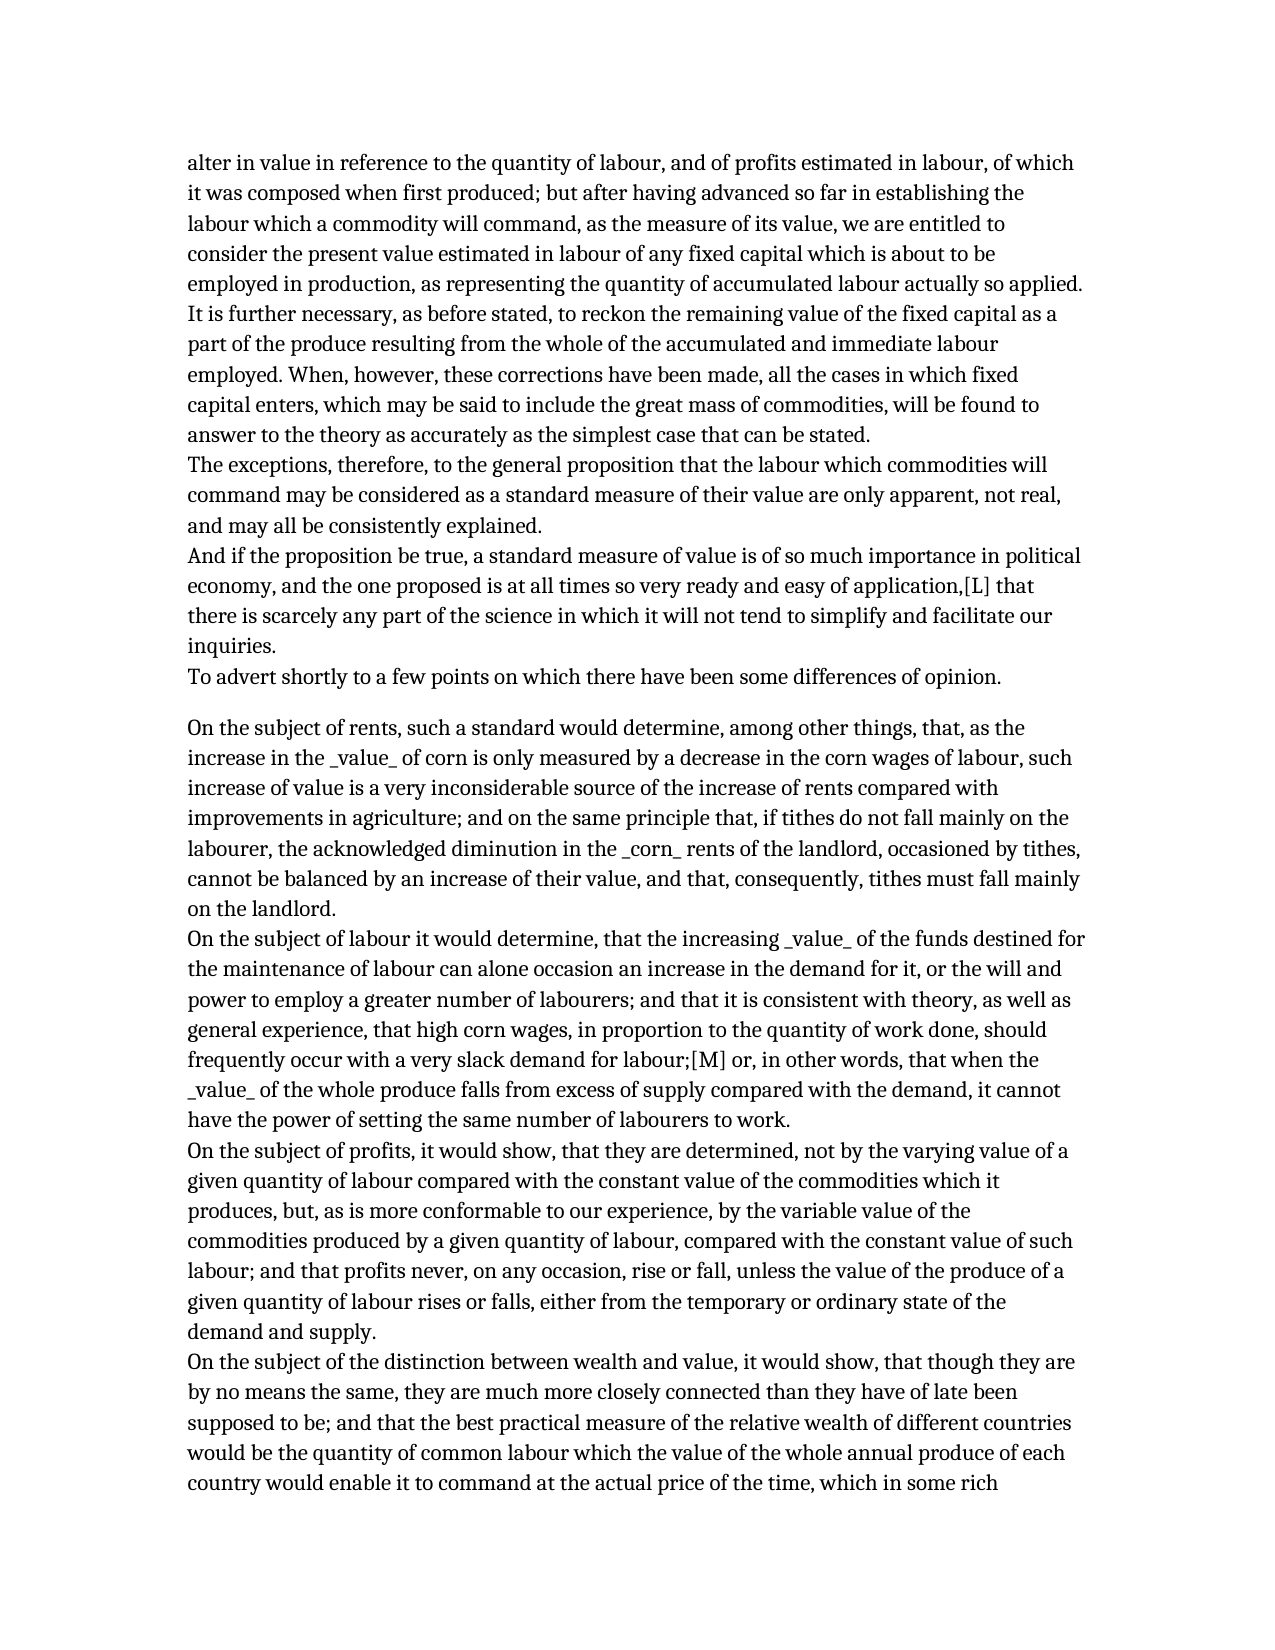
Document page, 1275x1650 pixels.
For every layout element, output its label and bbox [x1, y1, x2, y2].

text [187, 150, 1087, 690]
text [187, 714, 1087, 1496]
